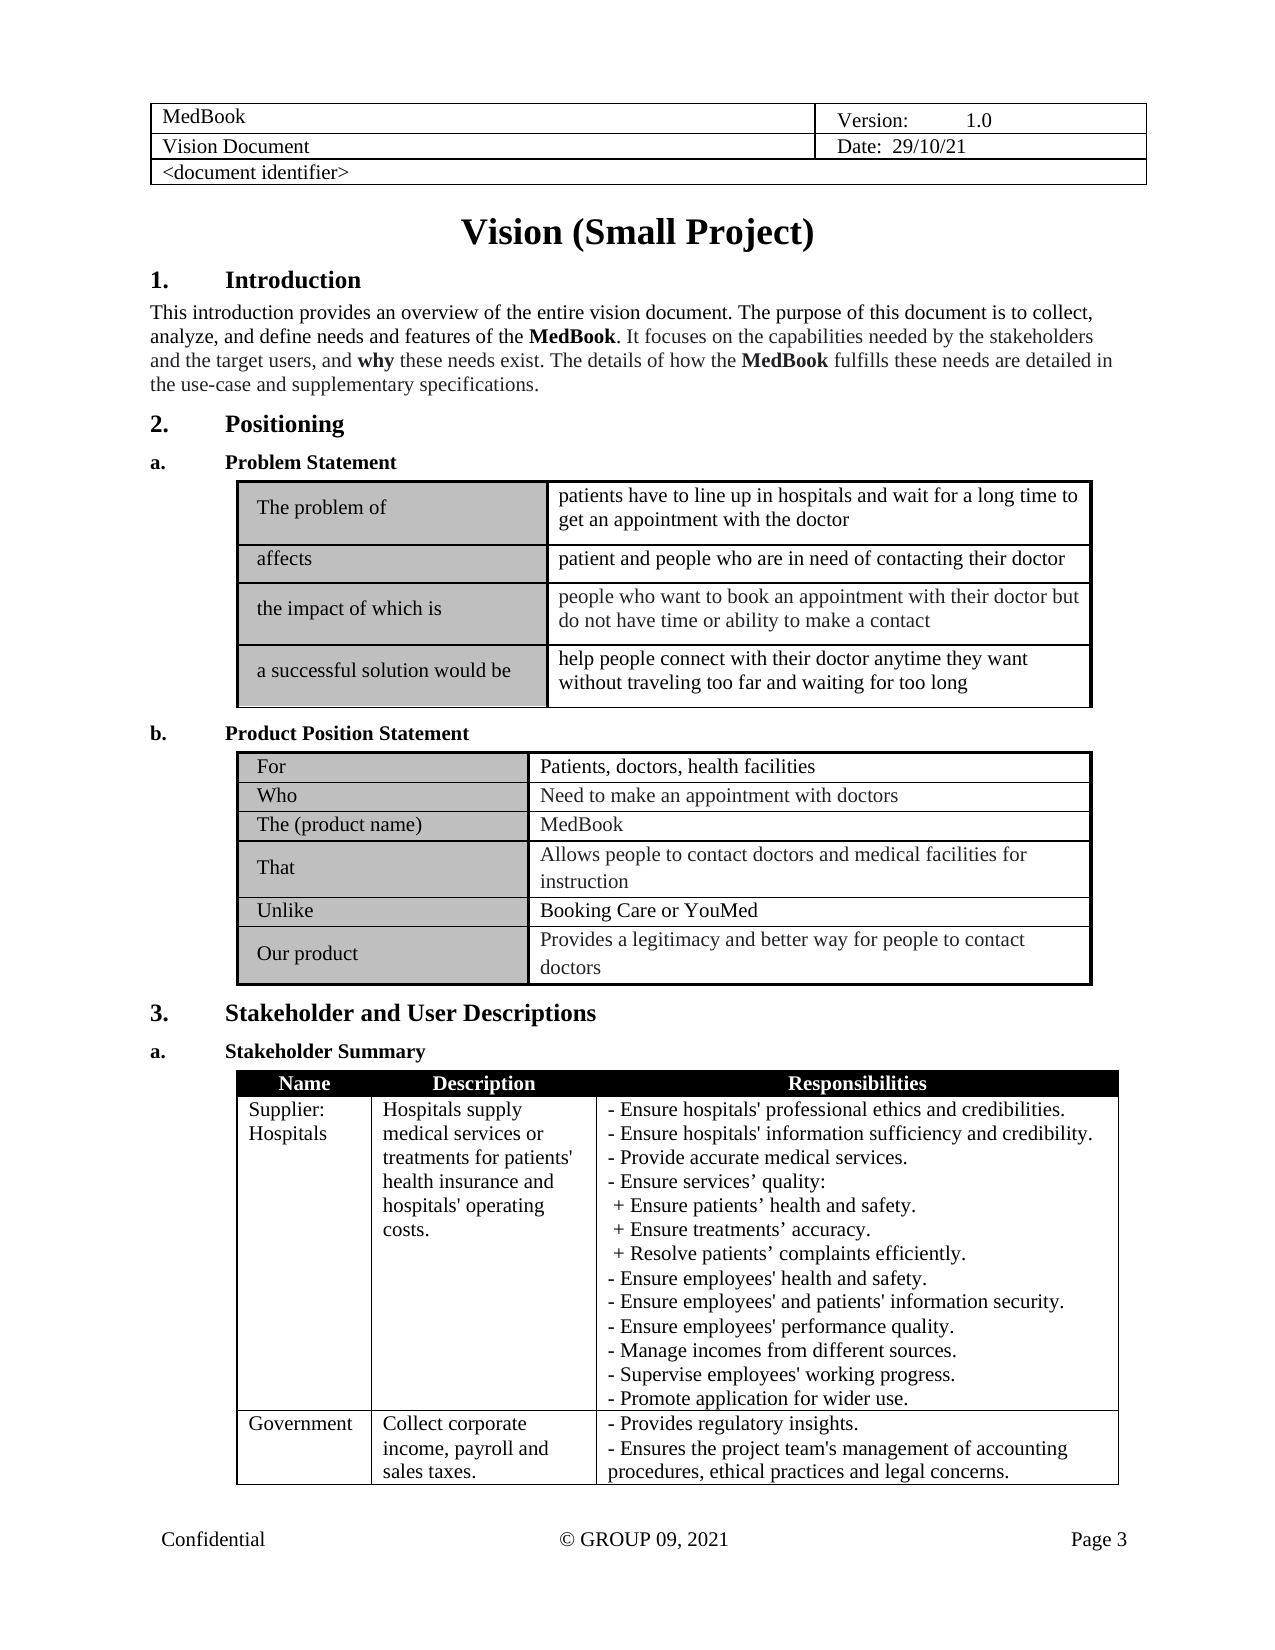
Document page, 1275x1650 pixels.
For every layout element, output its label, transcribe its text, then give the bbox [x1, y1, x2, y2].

table_cell Who [239, 783, 527, 811]
table_cell Unlike [239, 898, 527, 926]
table_cell Need to make an appointment with doctors [530, 783, 1089, 811]
table_cell Booking Care or YouMed [530, 898, 1089, 926]
table_header Description [372, 1071, 596, 1095]
subtitle Introduction [150, 265, 1125, 294]
table_cell - Ensure hospitals' professional ethics and credibilities. - Ensure hospitals' information sufficiency and credibility. - Provide accurate medical services. - Ensure services’ quality: + Ensure patients’ health and safety. + Ensure treatments’ accuracy. + Resolve patients’ complaints efficiently. - Ensure employees' health and safety. - Ensure employees' and patients' information security. - Ensure employees' performance quality. - Manage incomes from different sources. - Supervise employees' working progress. - Promote application for wider use. [597, 1097, 1118, 1410]
text This introduction provides an overview of the entire vision document. The purpose of this document is to collect, analyze, and define needs and features of the MedBook. It focuses on the capabilities needed by the stakeholders and the target users, and why these needs exist. The details of how the MedBook fulfills these needs are detailed in the use-case and supplementary specifications. [150, 300, 1125, 396]
table_header For [239, 754, 527, 782]
table_cell The (product name) [239, 812, 527, 840]
subtitle Problem Statement [150, 450, 1125, 474]
table_header Patients, doctors, health facilities [530, 754, 1089, 782]
table_cell Provides a legitimacy and better way for people to contact doctors [530, 927, 1089, 983]
subtitle Stakeholder Summary [150, 1039, 1125, 1063]
table_cell - Provides regulatory insights. - Ensures the project team's management of accounting procedures, ethical practices and legal concerns. [597, 1411, 1118, 1483]
table_cell MedBook [530, 812, 1089, 840]
table_cell a successful solution would be [239, 646, 546, 706]
table_cell Government [238, 1411, 371, 1483]
subtitle Stakeholder and User Descriptions [150, 998, 1125, 1027]
table_cell help people connect with their doctor anytime they want without traveling too far and waiting for too long [549, 646, 1089, 706]
subtitle Product Position Statement [150, 721, 1125, 744]
table_cell Hospitals supply medical services or treatments for patients' health insurance and hospitals' operating costs. [372, 1097, 596, 1410]
table_cell affects [239, 546, 546, 582]
table_cell Allows people to contact doctors and medical facilities for instruction [530, 842, 1089, 897]
table_header patients have to line up in hospitals and wait for a long time to get an appointment with the doctor [549, 483, 1089, 544]
table_cell Our product [239, 927, 527, 983]
table_header Responsibilities [597, 1071, 1118, 1095]
table_cell Supplier: Hospitals [238, 1097, 371, 1410]
table_cell Collect corporate income, payroll and sales taxes. [372, 1411, 596, 1483]
table_cell people who want to book an appointment with their doctor but do not have time or ability to make a contact [549, 584, 1089, 644]
subtitle Positioning [150, 409, 1125, 437]
table_header Name [238, 1071, 371, 1095]
table_header The problem of [239, 483, 546, 544]
table_cell the impact of which is [239, 584, 546, 644]
table_cell That [239, 842, 527, 897]
table_cell patient and people who are in need of contacting their doctor [549, 546, 1089, 582]
title Vision (Small Project) [150, 209, 1125, 252]
